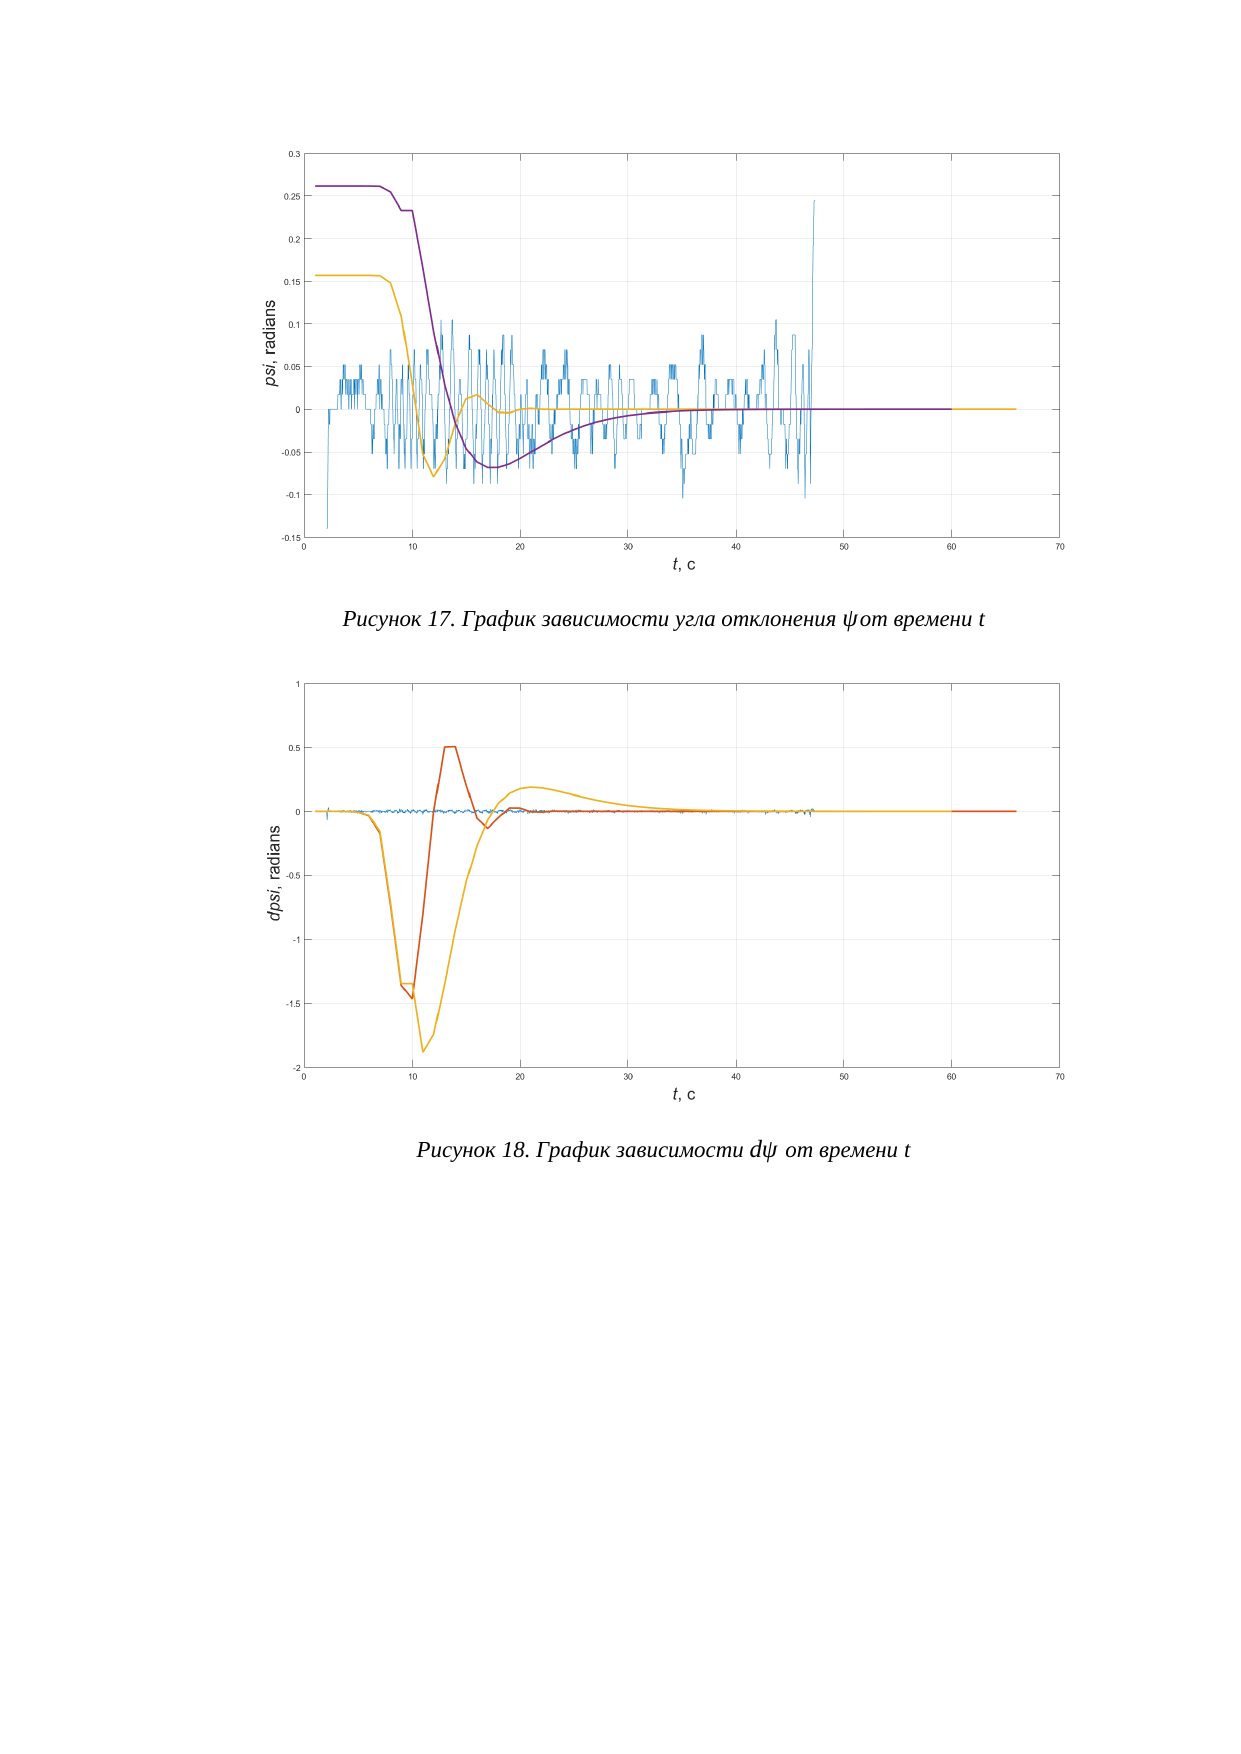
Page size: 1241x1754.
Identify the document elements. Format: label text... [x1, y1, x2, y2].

text Рисунок 18. График зависимости от времени t [177, 1136, 1152, 1163]
picture [177, 649, 1152, 1119]
picture [177, 118, 1152, 589]
text Рисунок 17. График зависимости угла отклонения от времени t [177, 605, 1152, 632]
